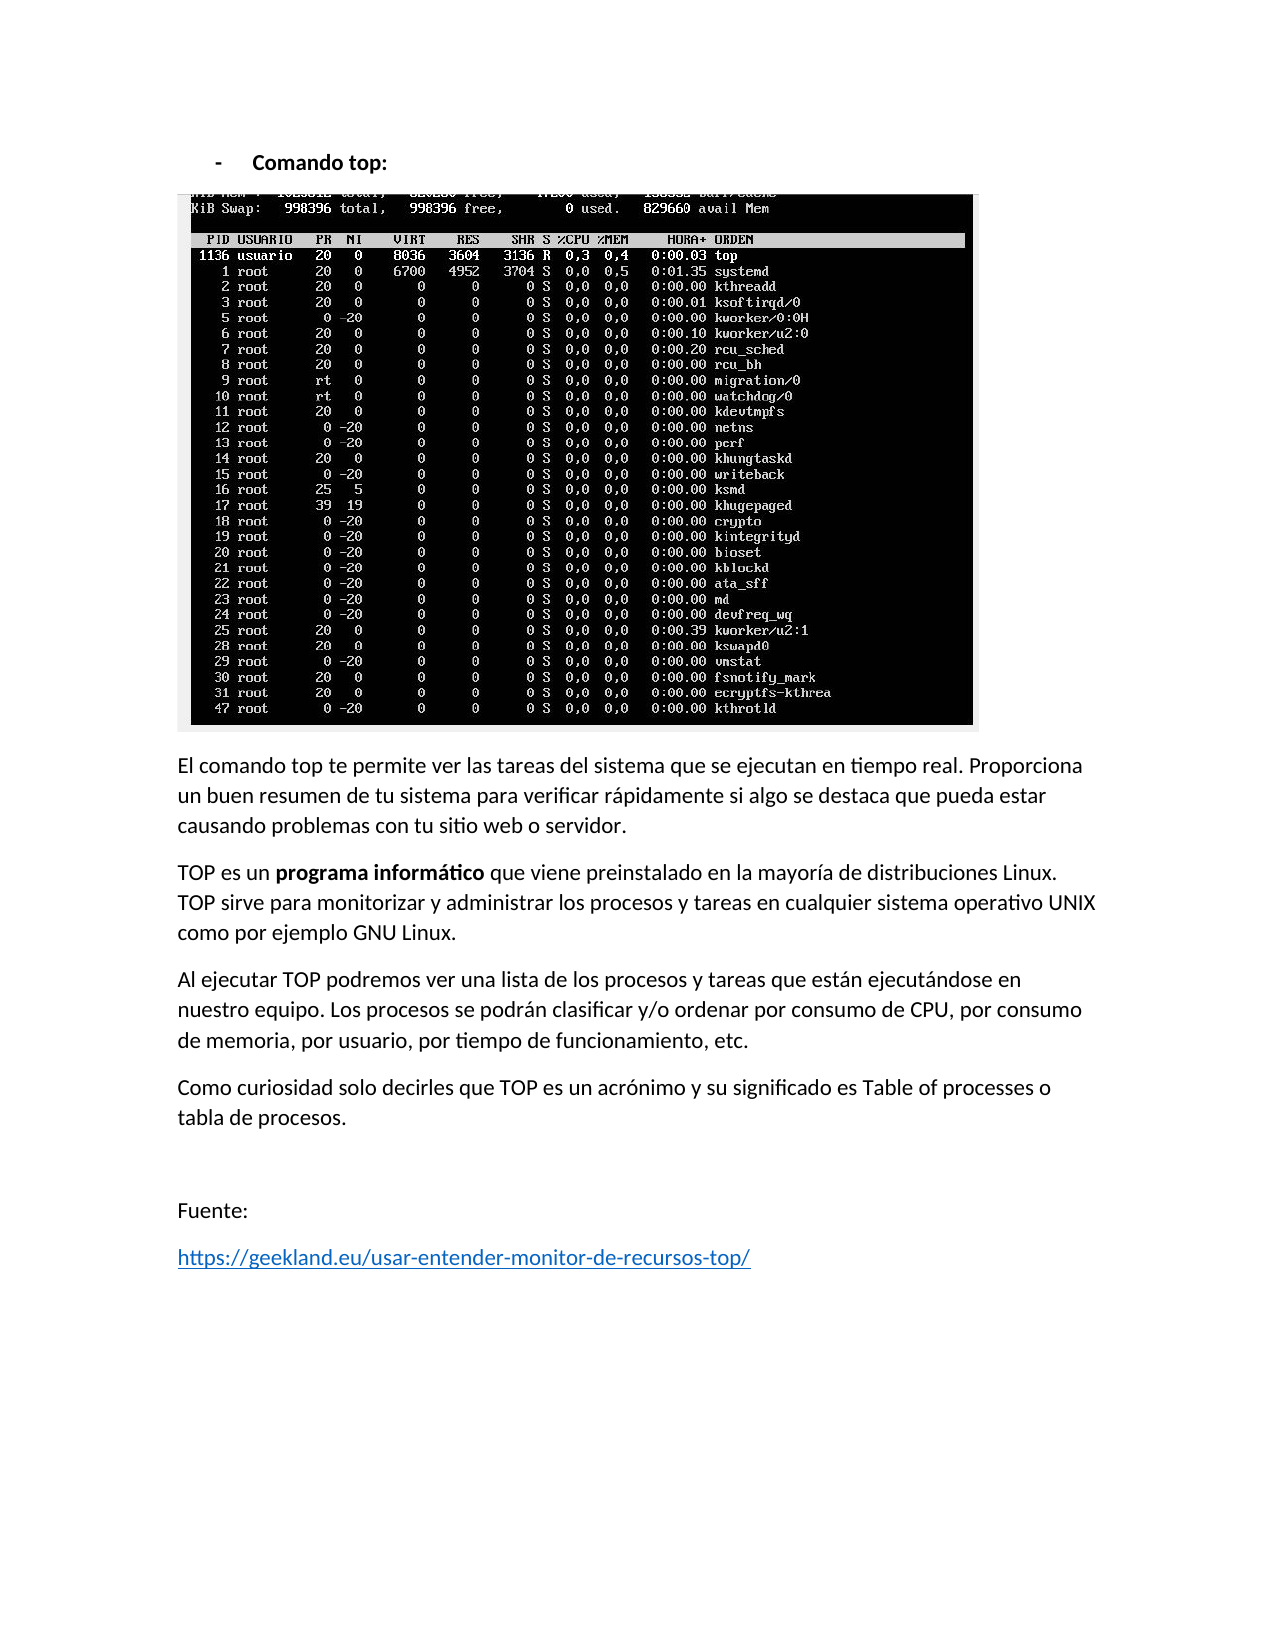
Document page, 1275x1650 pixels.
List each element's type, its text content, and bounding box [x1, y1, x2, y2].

text El comando top te permite ver las tareas del sistema que se ejecutan en tiempo real. Proporciona un buen resumen de tu sistema para verificar rápidamente si algo se destaca que pueda estar causando problemas con tu sitio web o servidor. [177, 751, 1098, 839]
text https://geekland.eu/usar-entender-monitor-de-recursos-top/ [177, 1243, 1098, 1272]
text Fuente: [177, 1197, 1098, 1225]
list Comando top: [215, 148, 1098, 176]
text Al ejecutar TOP podremos ver una lista de los procesos y tareas que están ejecutándose en nuestro equipo. Los procesos se podrán clasificar y/o ordenar por consumo de CPU, por consumo de memoria, por usuario, por tiempo de funcionamiento, etc. [177, 965, 1098, 1054]
text Como curiosidad solo decirles que TOP es un acrónimo y su significado es Table of processes o tabla de procesos. [177, 1073, 1098, 1131]
picture [177, 194, 979, 732]
text TOP es un programa informático que viene preinstalado en la mayoría de distribuciones Linux. TOP sirve para monitorizar y administrar los procesos y tareas en cualquier sistema operativo UNIX como por ejemplo GNU Linux. [177, 858, 1098, 947]
